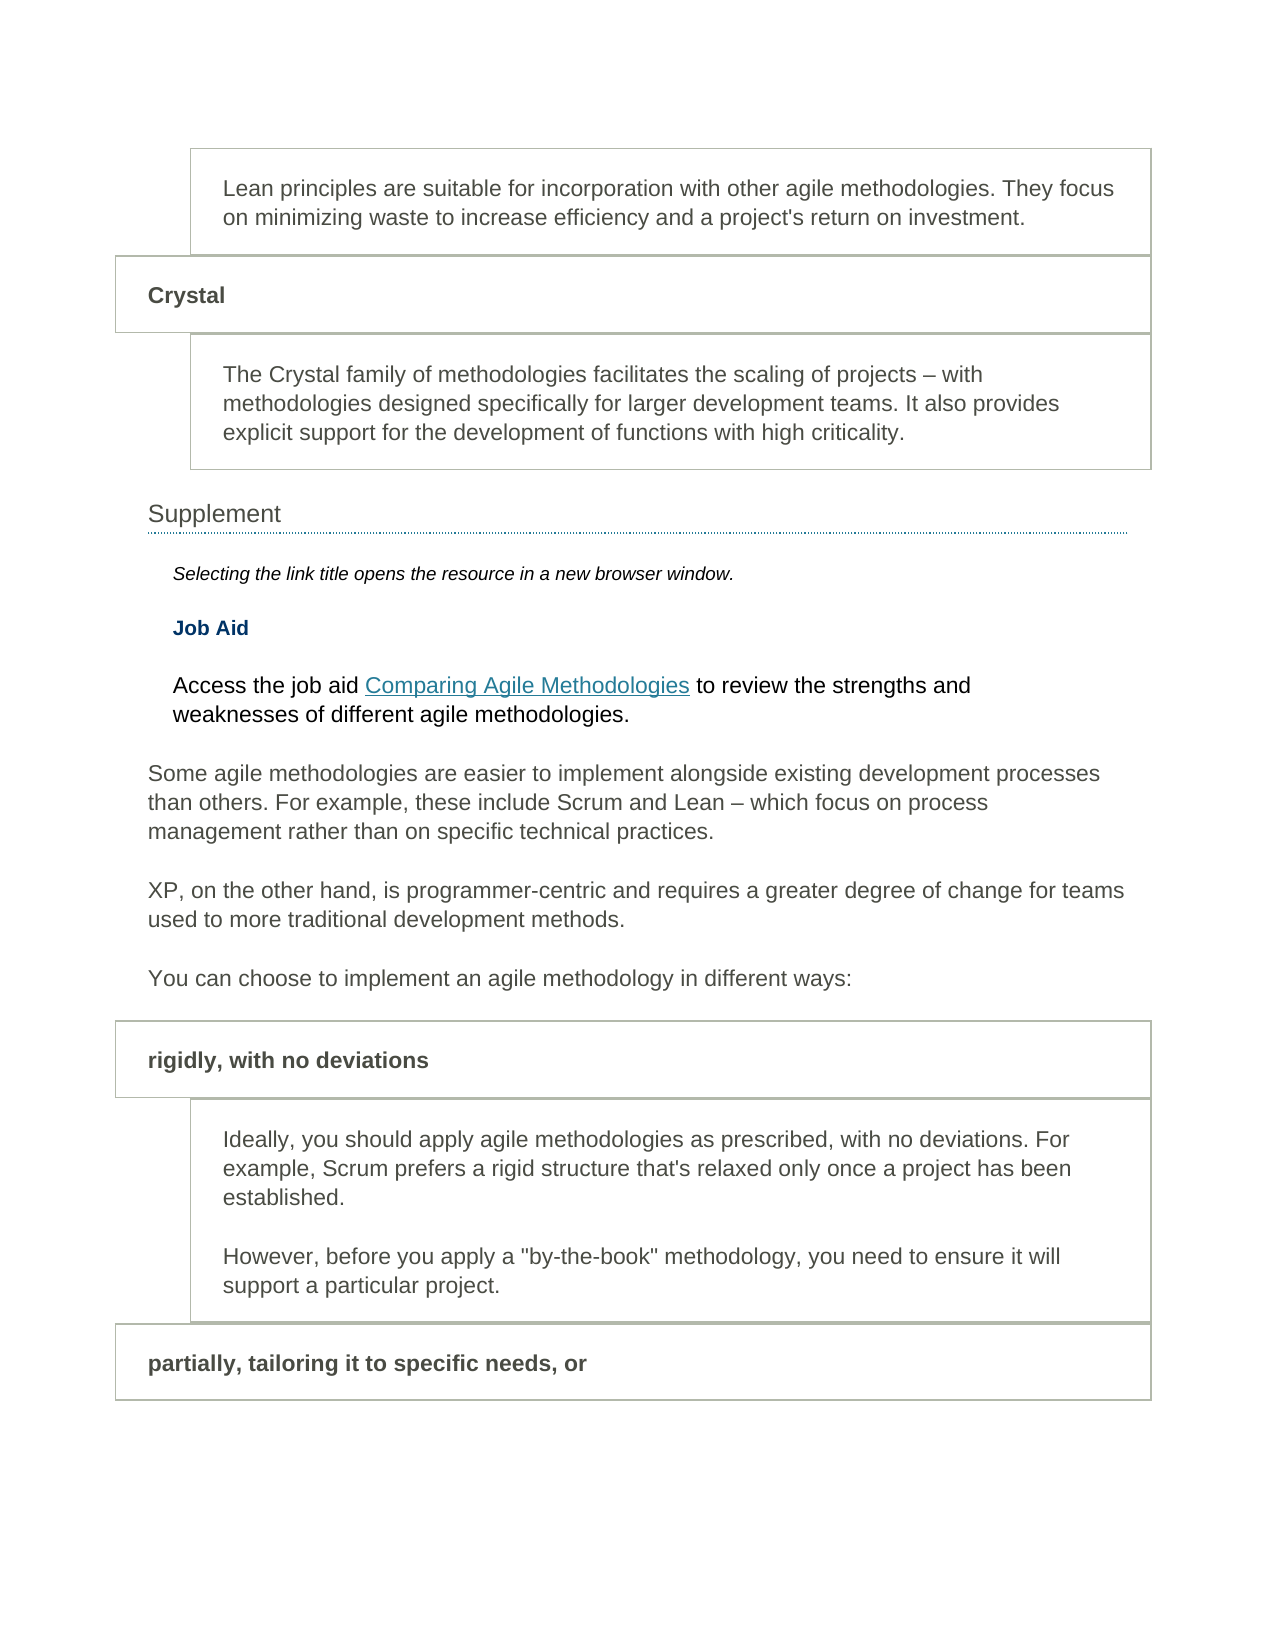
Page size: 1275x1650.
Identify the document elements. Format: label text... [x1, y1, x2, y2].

text The Crystal family of methodologies facilitates the scaling of projects – with methodologies designed specifically for larger development teams. It also provides explicit support for the development of functions with high criticality. [191, 335, 1150, 469]
text Some agile methodologies are easier to implement alongside existing development processes than others. For example, these include Scrum and Lean – which focus on process management rather than on specific technical practices. [148, 757, 1127, 845]
text Access the job aid Comparing Agile Methodologies to review the strengths and weaknesses of different agile methodologies. [173, 669, 1102, 728]
text rigidly, with no deviations [116, 1022, 1150, 1097]
text Job Aid [173, 614, 1102, 640]
text Crystal [116, 257, 1150, 332]
text Lean principles are suitable for incorporation with other agile methodologies. They focus on minimizing waste to increase efficiency and a project's return on investment. [191, 149, 1150, 254]
text Supplement [148, 499, 1127, 534]
text Selecting the link title opens the resource in a new browser window. [173, 563, 1102, 584]
text Ideally, you should apply agile methodologies as prescribed, with no deviations. For example, Scrum prefers a rigid structure that's relaxed only once a project has been established. However, before you apply a "by-the-book" methodology, you need to ensure it will support a particular project. [191, 1100, 1150, 1321]
text XP, on the other hand, is programmer-centric and requires a greater degree of change for teams used to more traditional development methods. [148, 874, 1127, 932]
text partially, tailoring it to specific needs, or [116, 1325, 1150, 1399]
text You can choose to implement an agile methodology in different ways: [148, 962, 1127, 991]
